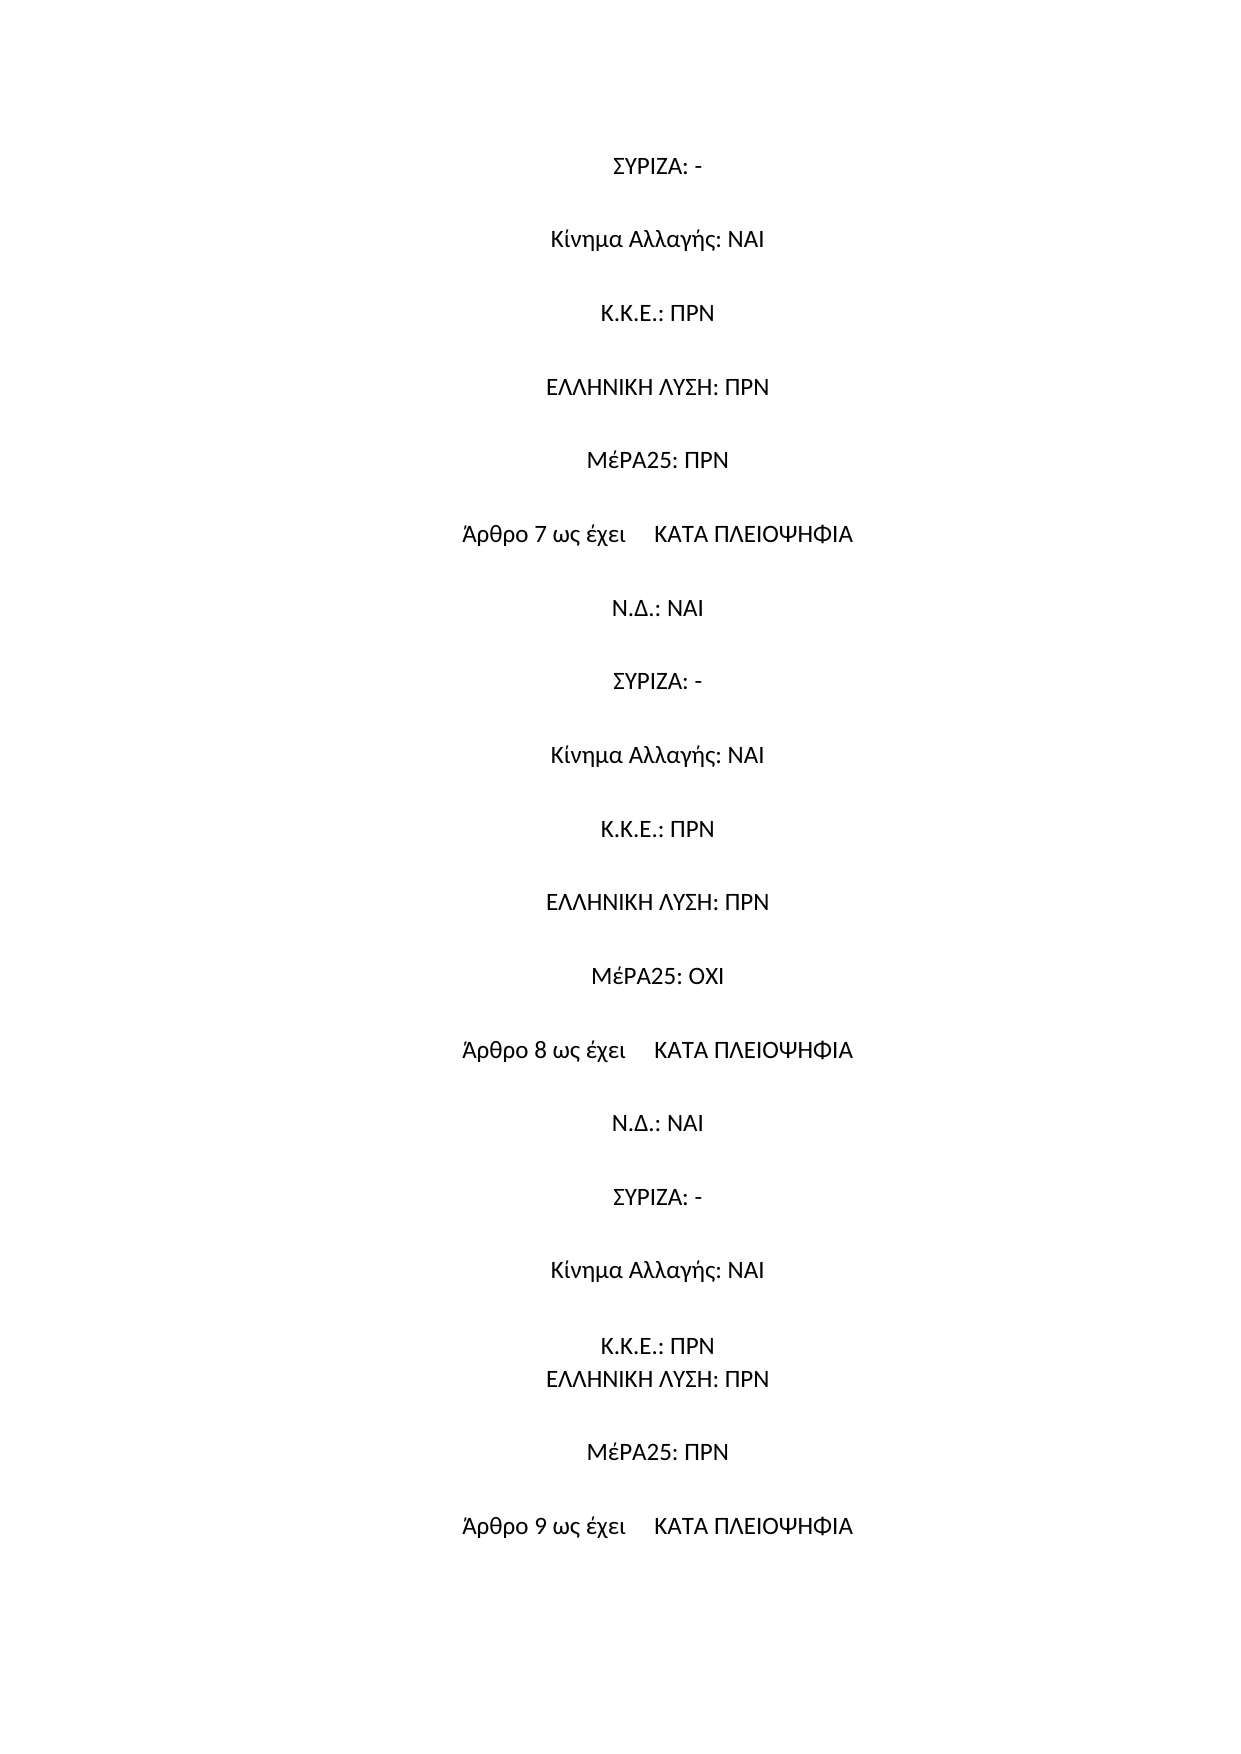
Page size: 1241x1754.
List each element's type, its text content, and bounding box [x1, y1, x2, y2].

table_cell Κ.Κ.Ε.: ΠΡΝ [239, 1328, 1001, 1363]
table_cell ΜέΡΑ25: ΠΡΝ [239, 445, 1001, 518]
table_cell ΕΛΛΗΝΙΚΗ ΛΥΣΗ: ΠΡΝ [239, 886, 1001, 960]
table_cell Άρθρο 9 ως έχει ΚΑΤΑ ΠΛΕΙΟΨΗΦΙΑ [239, 1510, 1001, 1584]
table_cell ΕΛΛΗΝΙΚΗ ΛΥΣΗ: ΠΡΝ [239, 1363, 1001, 1436]
table_cell ΜέΡΑ25: OXI [239, 960, 1001, 1034]
table_cell ΜέΡΑ25: ΠΡΝ [239, 1436, 1001, 1510]
table_cell Άρθρο 8 ως έχει ΚΑΤΑ ΠΛΕΙΟΨΗΦΙΑ [239, 1034, 1001, 1107]
table_cell Κ.Κ.Ε.: ΠΡΝ [239, 813, 1001, 886]
table_cell ΣΥΡΙΖΑ: - [239, 1181, 1001, 1255]
table_cell Ν.Δ.: ΝΑΙ [239, 592, 1001, 666]
table_cell Κίνημα Αλλαγής: ΝΑΙ [239, 739, 1001, 813]
table_cell Κ.Κ.Ε.: ΠΡΝ [239, 297, 1001, 371]
table_cell Ν.Δ.: ΝΑΙ [239, 1108, 1001, 1181]
table_cell ΣΥΡΙΖΑ: - [239, 150, 1001, 224]
table_cell Κίνημα Αλλαγής: ΝΑΙ [239, 1255, 1001, 1328]
table_cell ΕΛΛΗΝΙΚΗ ΛΥΣΗ: ΠΡΝ [239, 371, 1001, 444]
table_cell Κίνημα Αλλαγής: ΝΑΙ [239, 224, 1001, 297]
table_cell Άρθρο 7 ως έχει ΚΑΤΑ ΠΛΕΙΟΨΗΦΙΑ [239, 518, 1001, 592]
table_cell ΣΥΡΙΖΑ: - [239, 666, 1001, 739]
